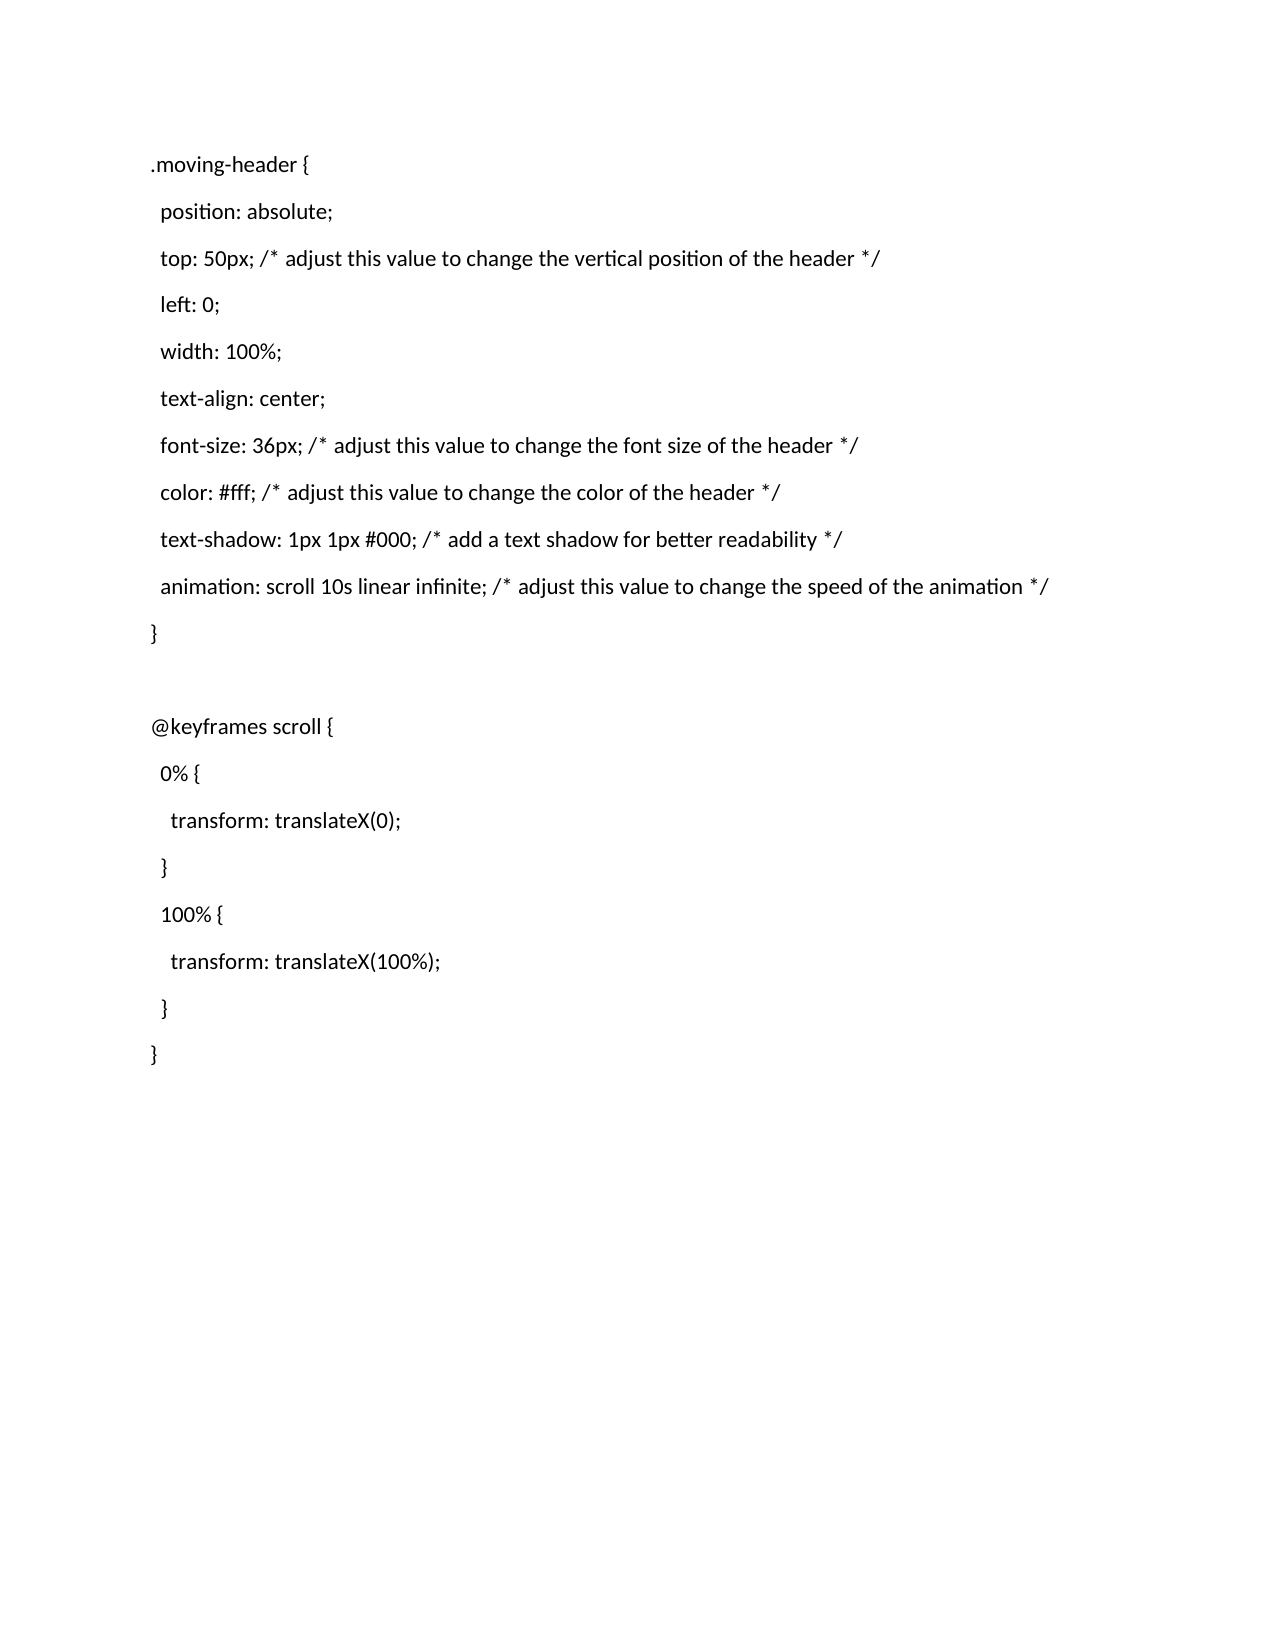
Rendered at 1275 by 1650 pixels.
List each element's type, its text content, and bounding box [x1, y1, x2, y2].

text font-size: 36px; /* adjust this value to change the font size of the header */ [150, 431, 1125, 459]
text .moving-header { [150, 150, 1125, 178]
text top: 50px; /* adjust this value to change the vertical position of the header */ [150, 244, 1125, 272]
text } [150, 994, 1125, 1022]
text width: 100%; [150, 337, 1125, 366]
text } [150, 1041, 1125, 1069]
text 100% { [150, 900, 1125, 928]
text } [150, 619, 1125, 647]
text animation: scroll 10s linear infinite; /* adjust this value to change the speed of the animation */ [150, 572, 1125, 600]
text 0% { [150, 759, 1125, 787]
text left: 0; [150, 291, 1125, 319]
text text-align: center; [150, 384, 1125, 412]
text color: #fff; /* adjust this value to change the color of the header */ [150, 478, 1125, 506]
text transform: translateX(0); [150, 806, 1125, 834]
text @keyframes scroll { [150, 712, 1125, 741]
text text-shadow: 1px 1px #000; /* add a text shadow for better readability */ [150, 525, 1125, 553]
text transform: translateX(100%); [150, 947, 1125, 975]
text } [150, 853, 1125, 881]
text position: absolute; [150, 197, 1125, 225]
